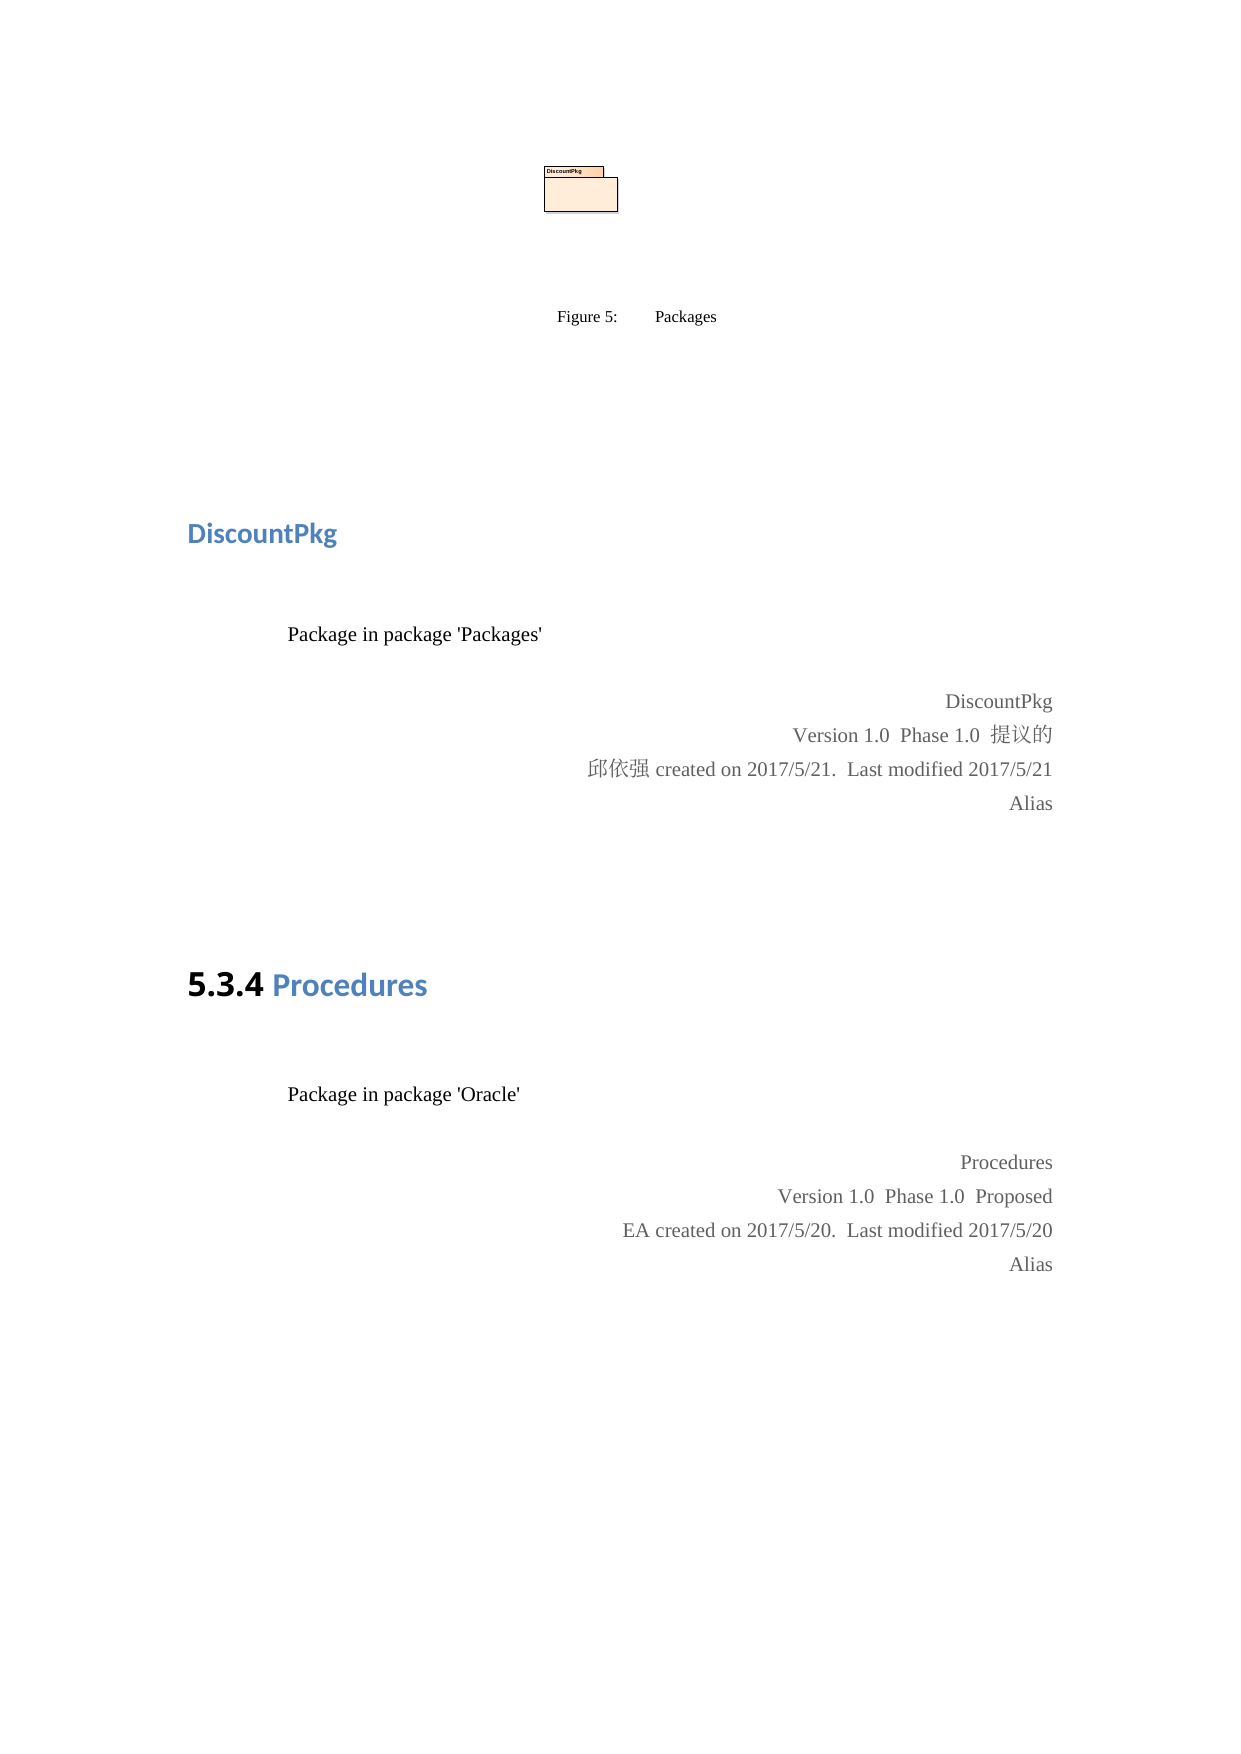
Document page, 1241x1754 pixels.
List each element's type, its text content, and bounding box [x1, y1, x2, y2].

subtitle DiscountPkg [187, 499, 1053, 567]
text DiscountPkg [237, 684, 1053, 718]
text Package in package 'Oracle' [287, 1077, 1053, 1111]
text Alias [237, 786, 1053, 820]
subtitle Procedures [187, 949, 1053, 1017]
text 邱依强 created on 2017/5/21. Last modified 2017/5/21 [237, 752, 1053, 786]
text Version 1.0 Phase 1.0 提议的 [237, 718, 1053, 752]
text Version 1.0 Phase 1.0 Proposed [237, 1179, 1053, 1213]
text EA created on 2017/5/20. Last modified 2017/5/20 [237, 1213, 1053, 1247]
text Packages [187, 300, 1053, 334]
text Procedures [237, 1145, 1053, 1179]
text Package in package 'Packages' [287, 617, 1053, 651]
text Alias [237, 1247, 1053, 1281]
